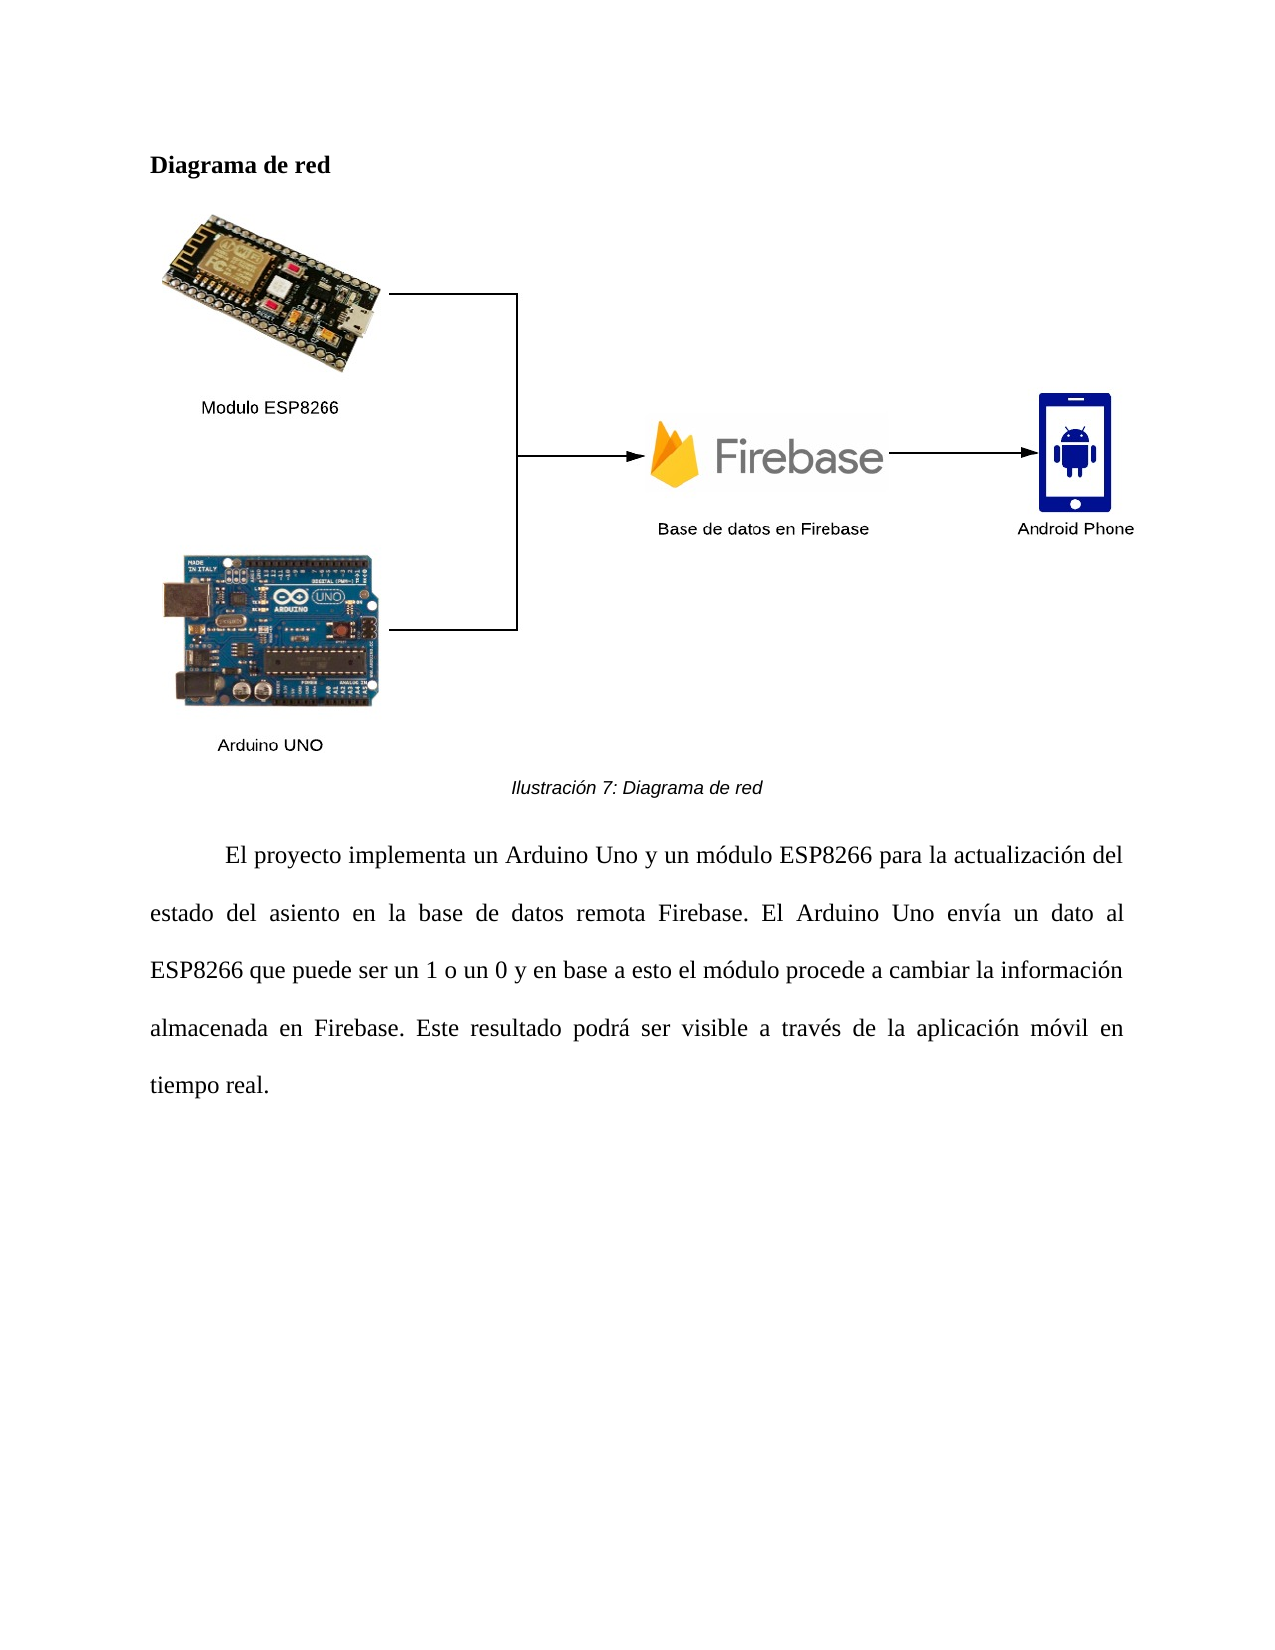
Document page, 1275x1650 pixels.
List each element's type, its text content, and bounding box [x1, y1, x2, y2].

text Ilustración 7: Diagrama de red [150, 776, 1125, 798]
text El proyecto implementa un Arduino Uno y un módulo ESP8266 para la actualización del estado del asiento en la base de datos remota Firebase. El Arduino Uno envía un dato al ESP8266 que puede ser un 1 o un 0 y en base a esto el módulo procede a cambiar la información almacenada en Firebase. Este resultado podrá ser visible a través de la aplicación móvil en tiempo real. [150, 840, 1125, 1099]
subtitle Diagrama de red [150, 150, 1125, 179]
picture [162, 207, 1140, 753]
